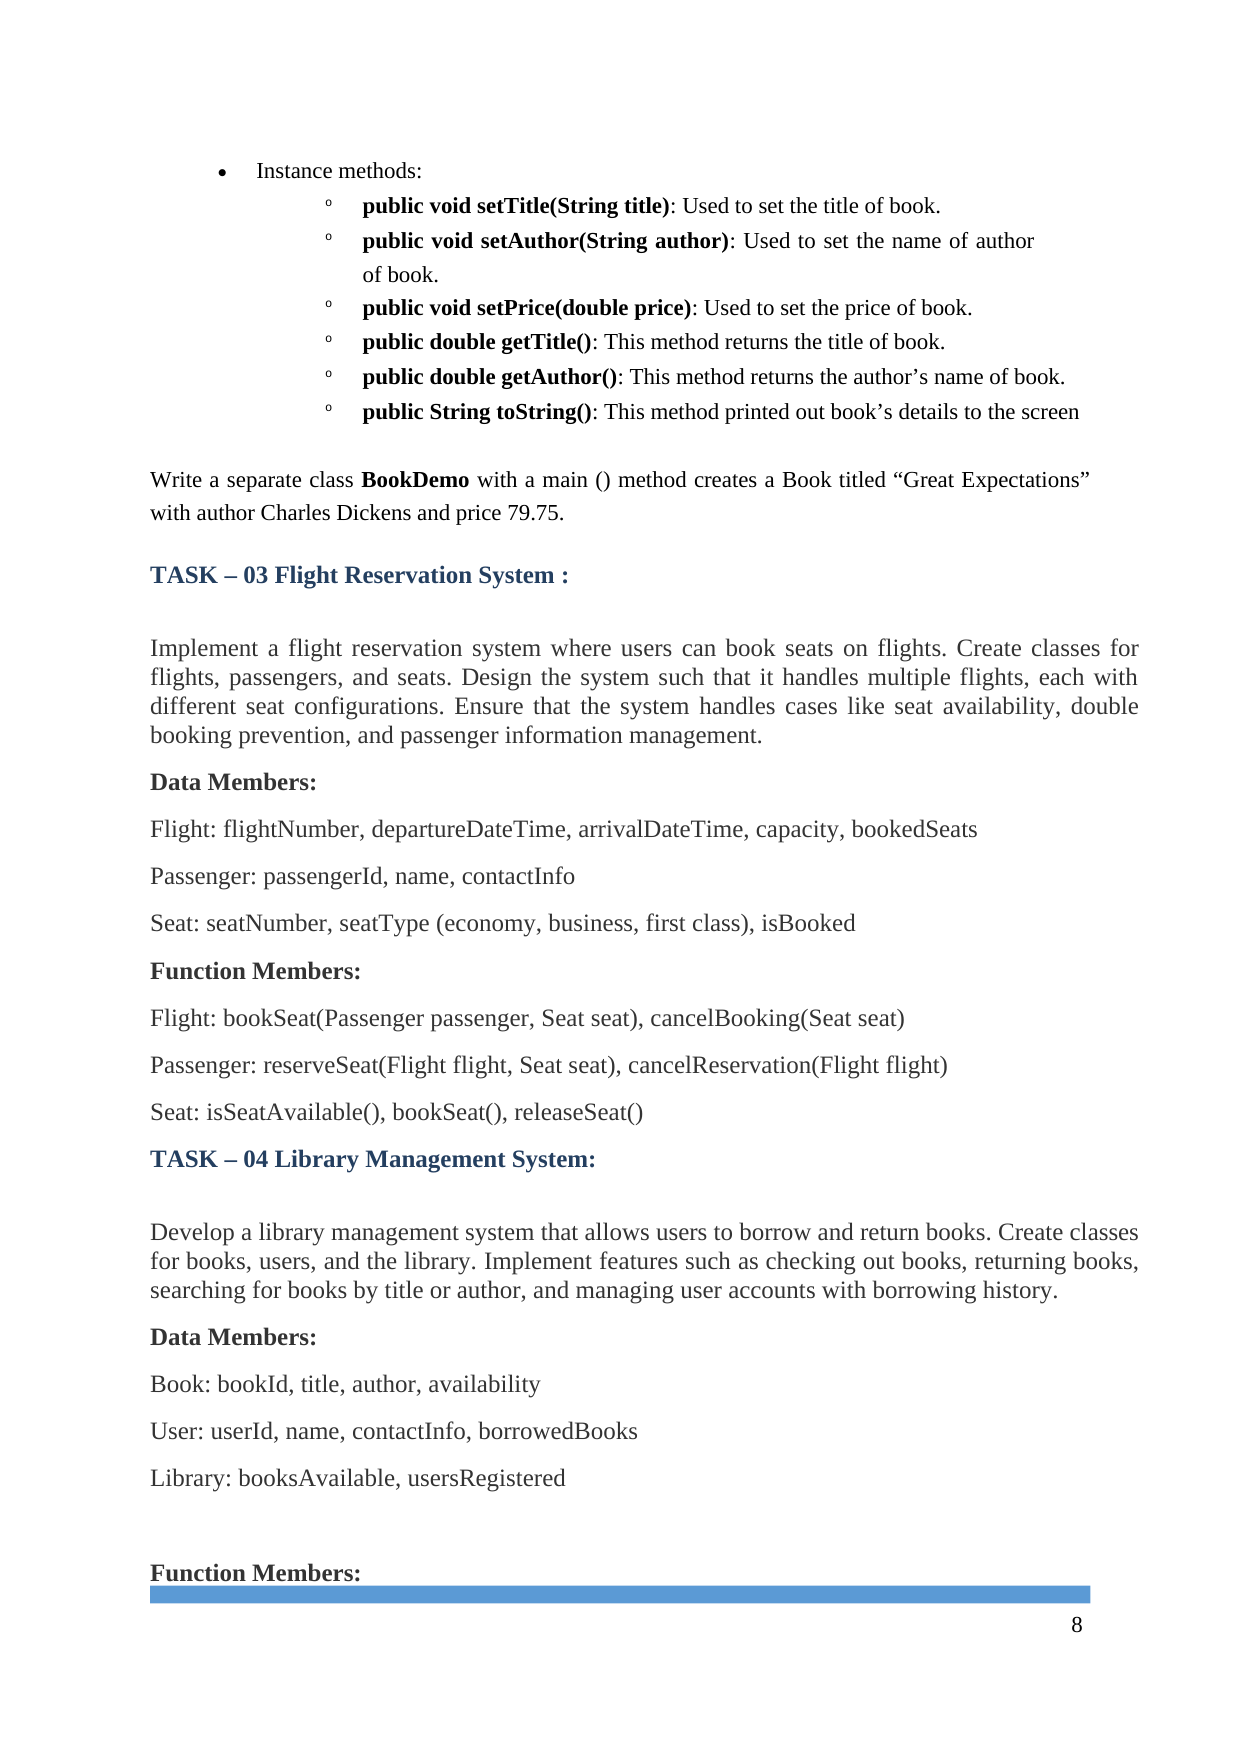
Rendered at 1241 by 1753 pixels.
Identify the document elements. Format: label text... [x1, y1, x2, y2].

subtitle Flight: bookSeat(Passenger passenger, Seat seat), cancelBooking(Seat seat) [150, 1003, 1140, 1032]
subtitle Data Members: [150, 1322, 1140, 1351]
list public void setAuthor(String author): Used to set the name of author of book. [325, 227, 1035, 287]
subtitle Function Members: [150, 1558, 1140, 1587]
subtitle Flight: flightNumber, departureDateTime, arrivalDateTime, capacity, bookedSeats [150, 814, 1140, 843]
subtitle Data Members: [150, 767, 1140, 796]
list public String toString(): This method printed out book’s details to the screen [325, 398, 1140, 425]
subtitle Passenger: passengerId, name, contactInfo [150, 861, 1140, 890]
subtitle Seat: isSeatAvailable(), bookSeat(), releaseSeat() [150, 1097, 1140, 1126]
text Write a separate class BookDemo with a main () method creates a Book titled “Great Expectations” with author Charles Dickens and price 79.75. [150, 466, 1091, 525]
subtitle Function Members: [150, 956, 1140, 984]
subtitle TASK – 04 Library Management System: [150, 1144, 1140, 1173]
list public void setTitle(String title): Used to set the title of book. [325, 192, 1140, 220]
subtitle User: userId, name, contactInfo, borrowedBooks [150, 1416, 1140, 1445]
subtitle Implement a flight reservation system where users can book seats on flights. Create classes for flights, passengers, and seats. Design the system such that it handles multiple flights, each with different seat configurations. Ensure that the system handles cases like seat availability, double booking prevention, and passenger information management. [150, 633, 1140, 748]
list public double getAuthor(): This method returns the author’s name of book. [325, 363, 1140, 391]
list Instance methods: [219, 157, 1140, 185]
subtitle Develop a library management system that allows users to borrow and return books. Create classes for books, users, and the library. Implement features such as checking out books, returning books, searching for books by title or author, and managing user accounts with borrowing history. [150, 1217, 1140, 1303]
subtitle Passenger: reserveSeat(Flight flight, Seat seat), cancelReservation(Flight flight) [150, 1050, 1140, 1079]
list public double getTitle(): This method returns the title of book. [325, 328, 1140, 356]
subtitle Book: bookId, title, author, availability [150, 1369, 1140, 1398]
list public void setPrice(double price): Used to set the price of book. [325, 294, 1140, 321]
subtitle Library: booksAvailable, usersRegistered [150, 1463, 1140, 1492]
subtitle Seat: seatNumber, seatType (economy, business, first class), isBooked [150, 908, 1140, 937]
subtitle TASK – 03 Flight Reservation System : [150, 560, 1140, 589]
